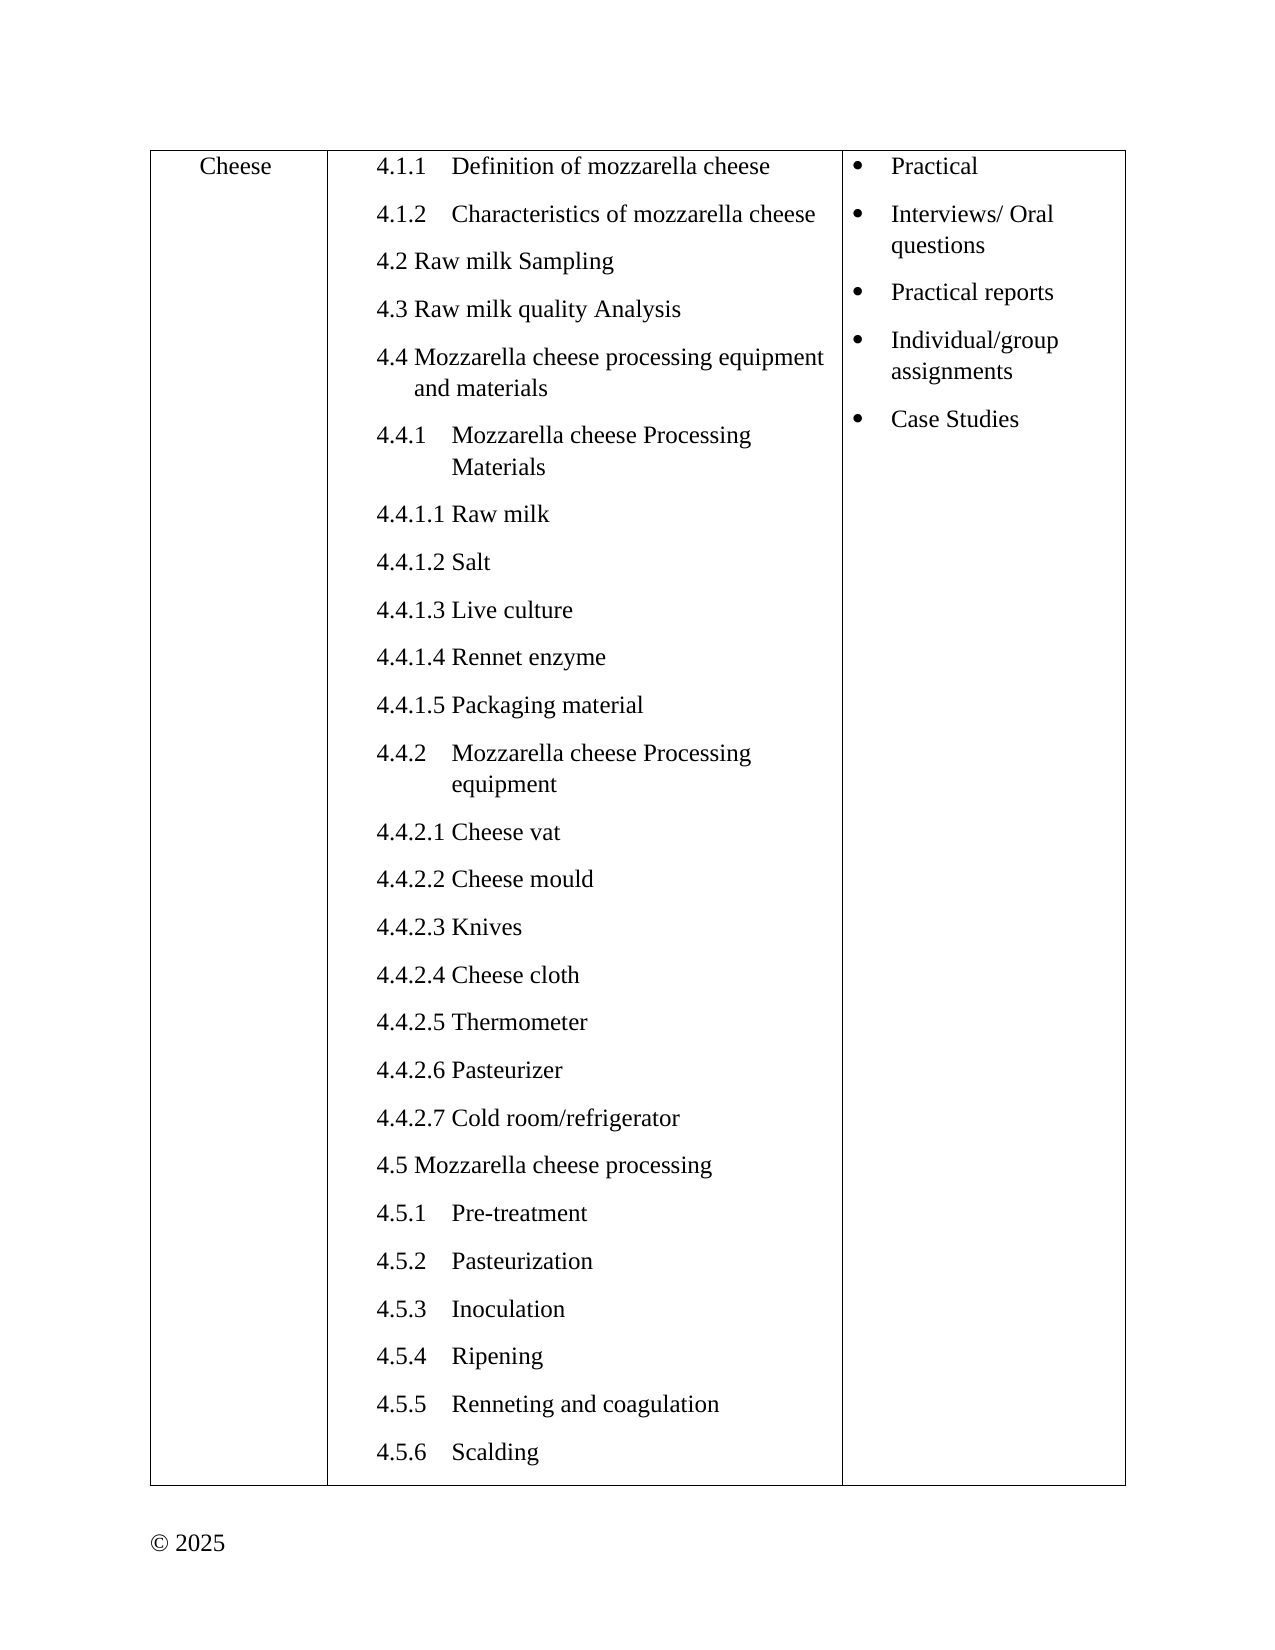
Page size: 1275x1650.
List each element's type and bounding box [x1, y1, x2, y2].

table_cell [843, 151, 1125, 1484]
table_cell [151, 151, 327, 1484]
table_cell [328, 151, 842, 1484]
